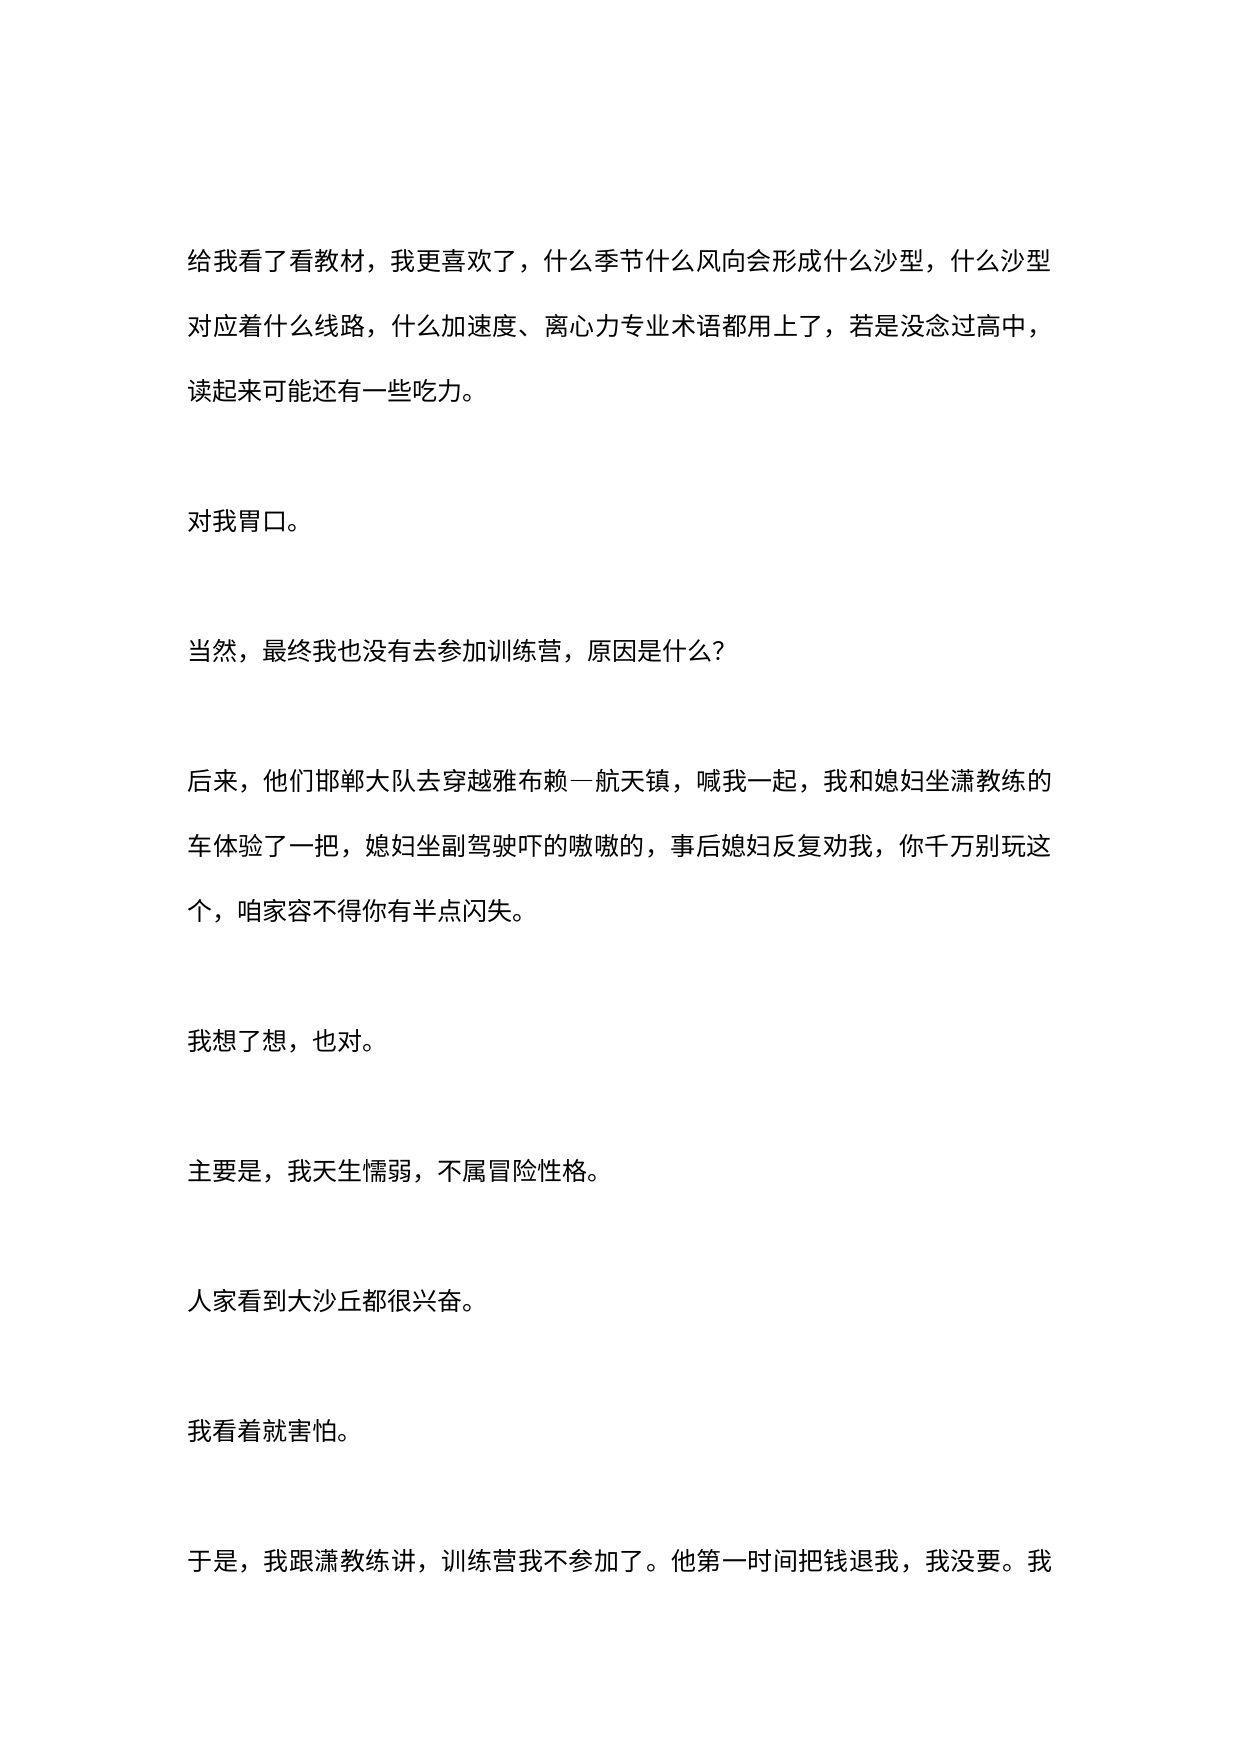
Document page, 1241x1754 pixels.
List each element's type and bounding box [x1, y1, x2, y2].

text [187, 162, 1053, 1592]
